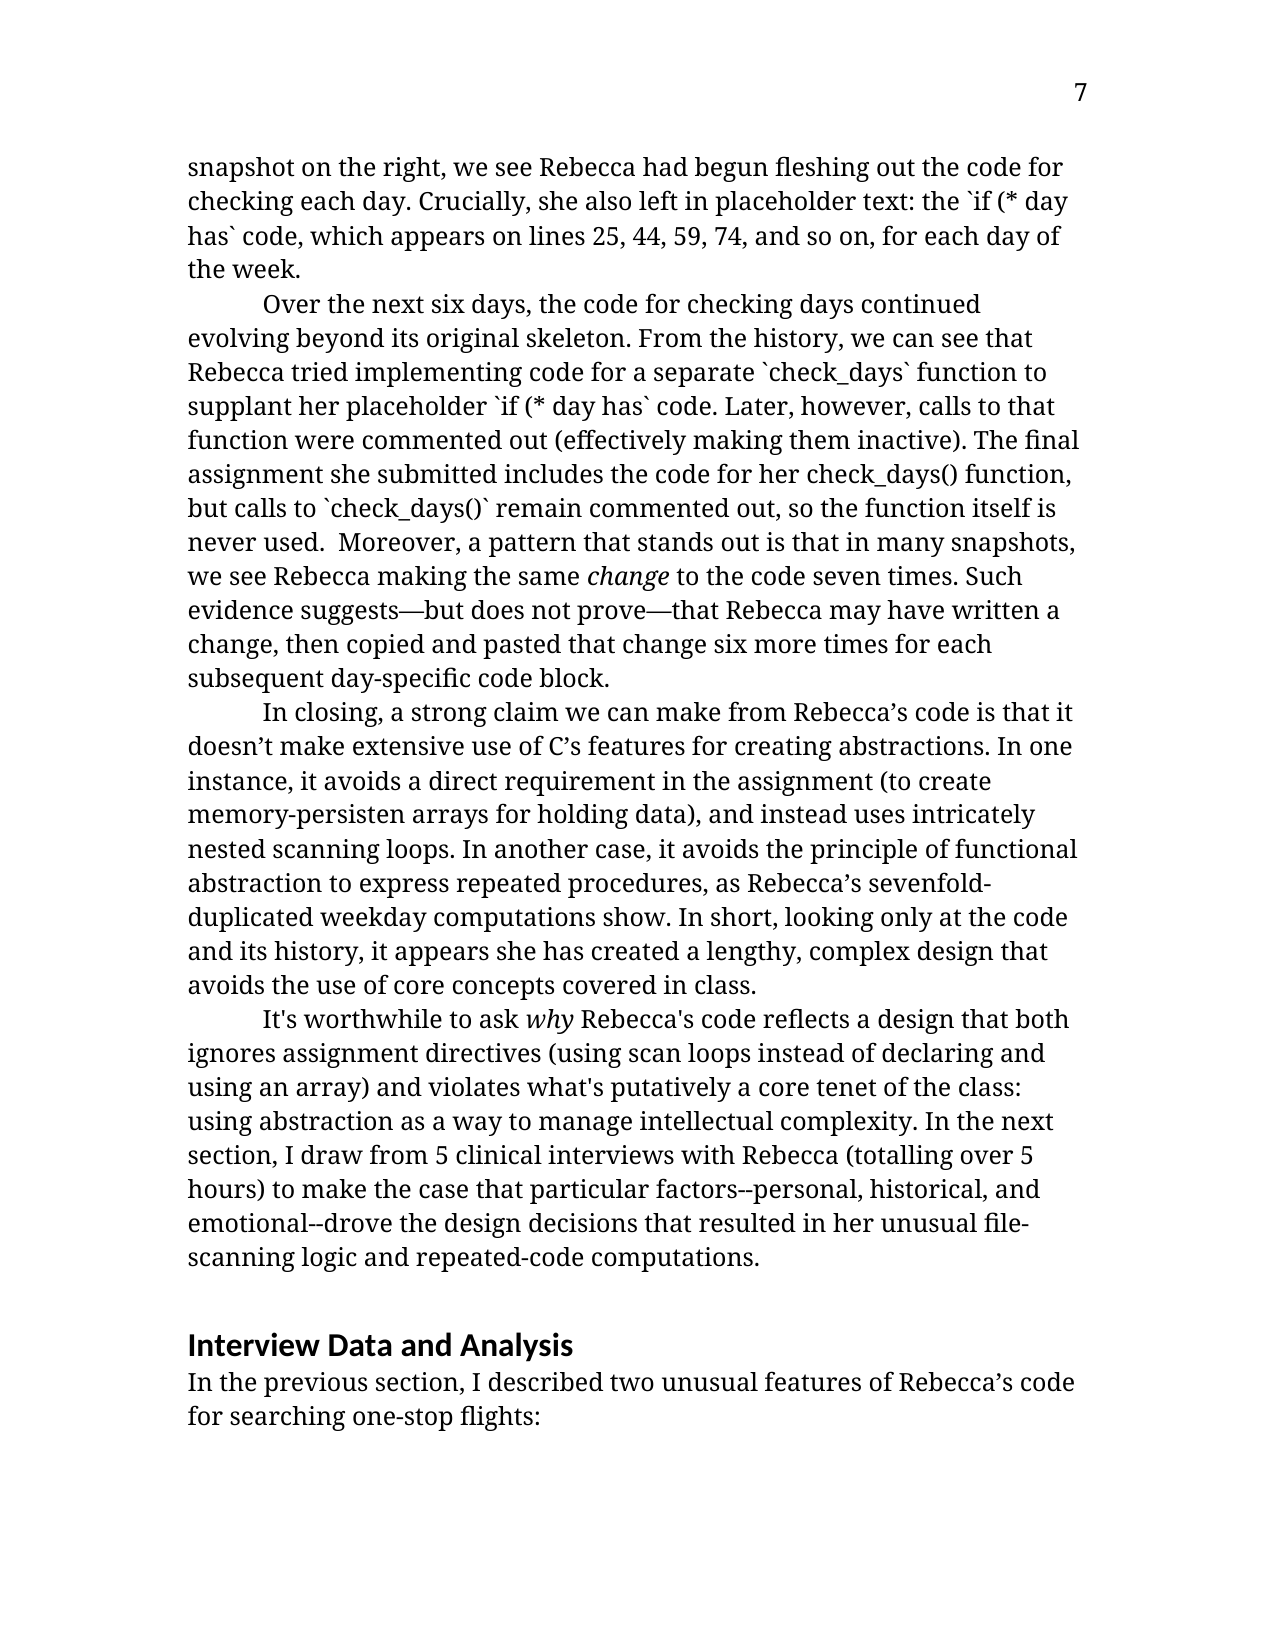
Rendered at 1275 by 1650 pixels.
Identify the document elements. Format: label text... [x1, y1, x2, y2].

text In the previous section, I described two unusual features of Rebecca’s code for searching one-stop flights: [187, 1365, 1087, 1433]
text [187, 150, 1087, 286]
text It's worthwhile to ask why Rebecca's code reflects a design that both ignores assignment directives (using scan loops instead of declaring and using an array) and violates what's putatively a core tenet of the class: using abstraction as a way to manage intellectual complexity. In the next section, I draw from 5 clinical interviews with Rebecca (totalling over 5 hours) to make the case that particular factors--personal, historical, and emotional--drove the design decisions that resulted in her unusual file-scanning logic and repeated-code computations. [187, 1002, 1087, 1274]
text In closing, a strong claim we can make from Rebecca’s code is that it doesn’t make extensive use of C’s features for creating abstractions. In one instance, it avoids a direct requirement in the assignment (to create memory-persisten arrays for holding data), and instead uses intricately nested scanning loops. In another case, it avoids the principle of functional abstraction to express repeated procedures, as Rebecca’s sevenfold-duplicated weekday computations show. In short, looking only at the code and its history, it appears she has created a lengthy, complex design that avoids the use of core concepts covered in class. [187, 695, 1087, 1002]
subtitle Interview Data and Analysis [187, 1324, 1087, 1365]
text Over the next six days, the code for checking days continued evolving beyond its original skeleton. From the history, we can see that Rebecca tried implementing code for a separate `check_days` function to supplant her placeholder `if (* day has` code. Later, however, calls to that function were commented out (effectively making them inactive). The final assignment she submitted includes the code for her check_days() function, but calls to `check_days()` remain commented out, so the function itself is never used. Moreover, a pattern that stands out is that in many snapshots, we see Rebecca making the same change to the code seven times. Such evidence suggests—but does not prove—that Rebecca may have written a change, then copied and pasted that change six more times for each subsequent day-specific code block. [187, 286, 1087, 695]
